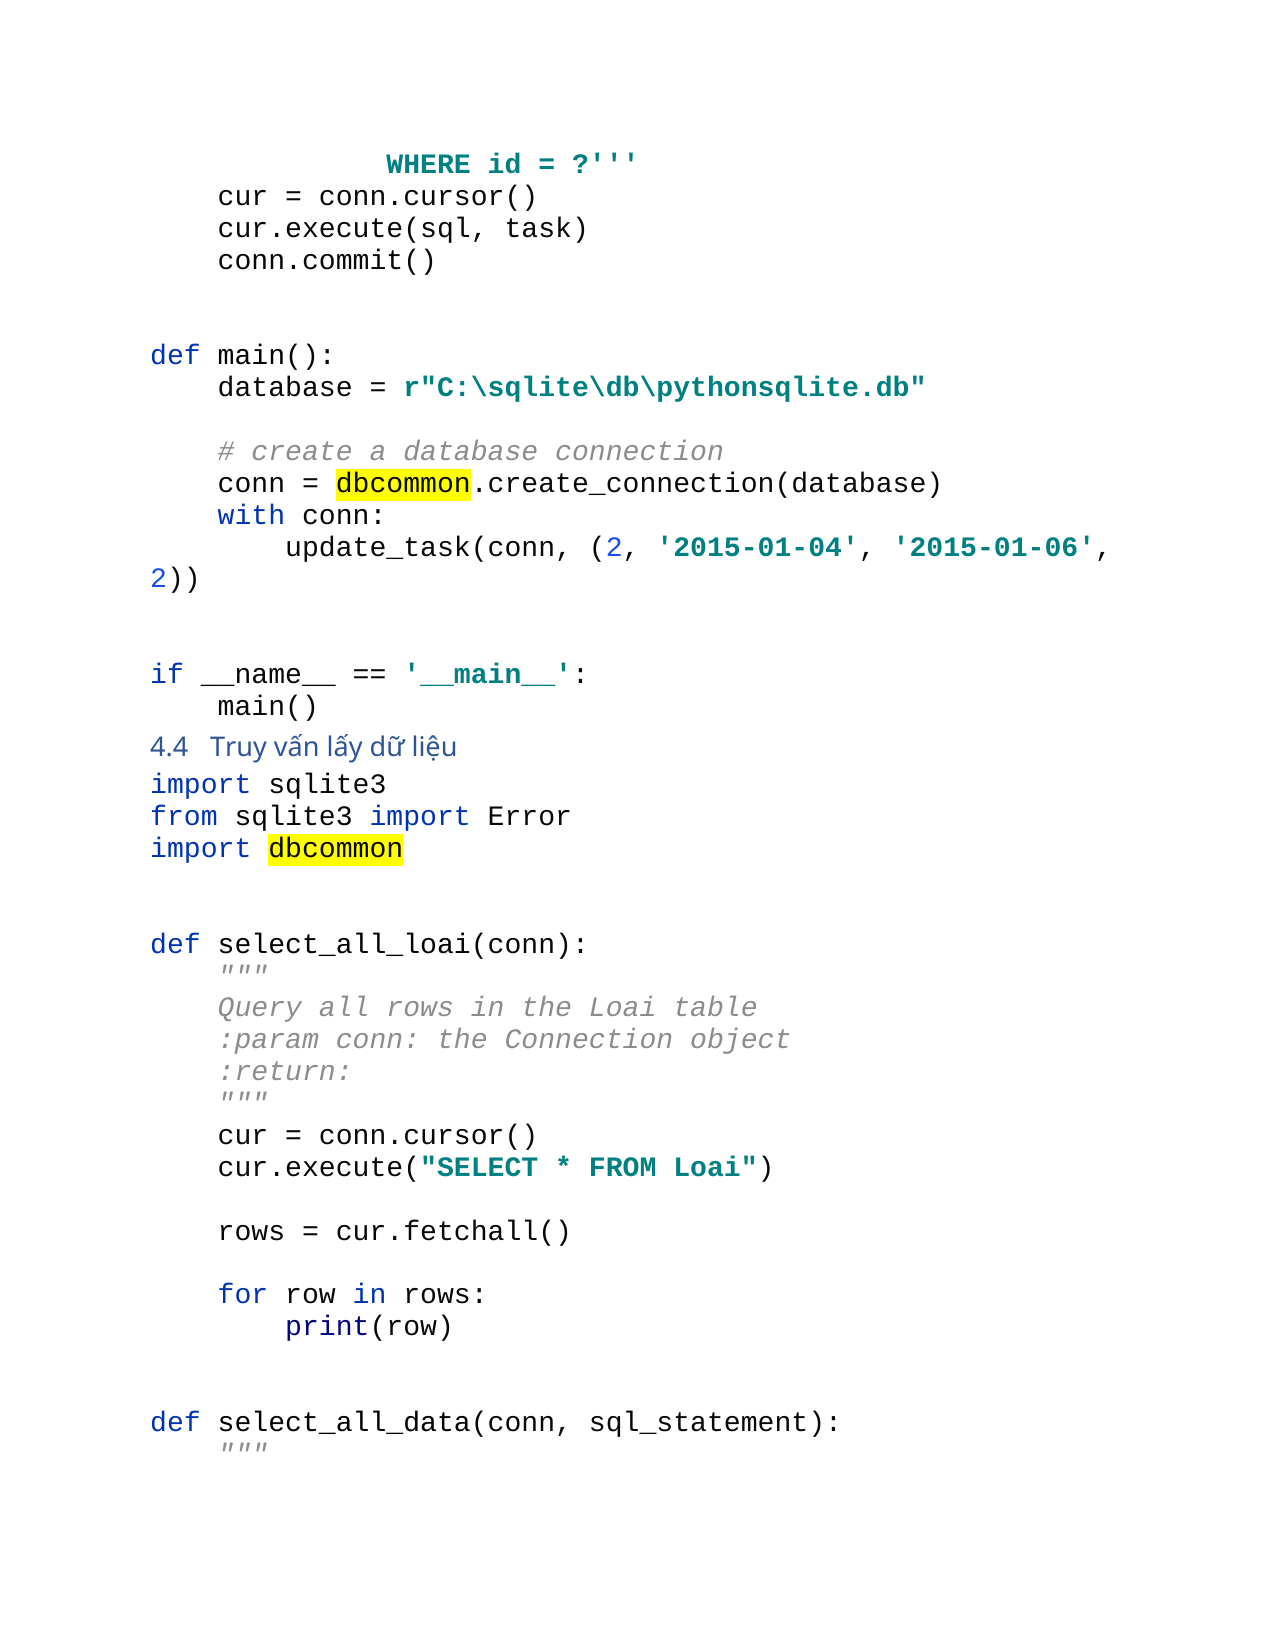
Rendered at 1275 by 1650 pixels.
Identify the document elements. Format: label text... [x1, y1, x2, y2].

subtitle Truy vấn lấy dữ liệu [150, 728, 1125, 765]
